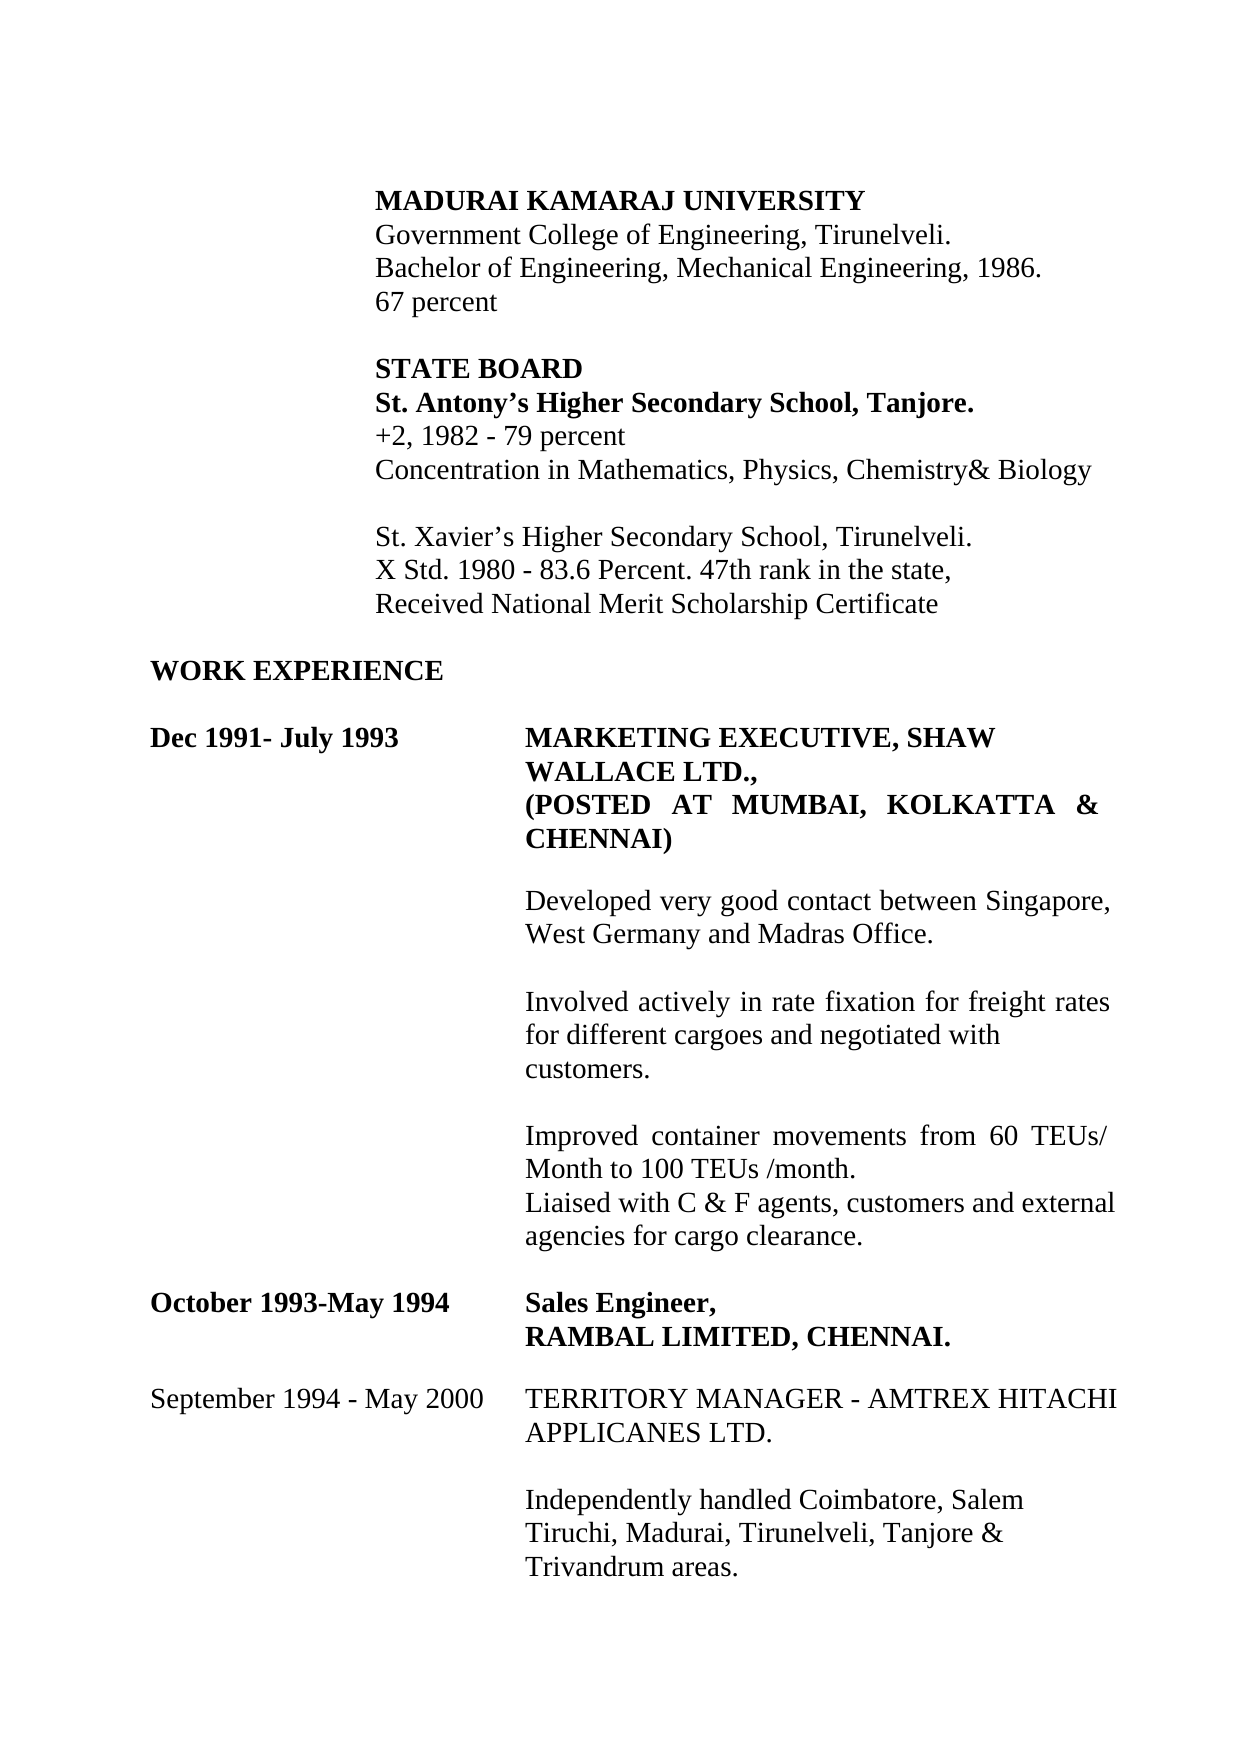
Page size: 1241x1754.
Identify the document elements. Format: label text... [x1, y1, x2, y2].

text agencies for cargo clearance. [150, 1218, 1120, 1252]
text 67 percent [150, 284, 1120, 318]
text St. Xavier’s Higher Secondary School, Tirunelveli. [150, 519, 1120, 552]
text WORK EXPERIENCE [150, 653, 1120, 687]
text Received National Merit Scholarship Certificate [150, 586, 1120, 619]
text Liaised with C & F agents, customers and external [150, 1185, 1120, 1218]
text September 1994 - May 2000 TERRITORY MANAGER - AMTREX HITACHI [150, 1381, 1120, 1415]
text MADURAI KAMARAJ UNIVERSITY [150, 183, 1120, 217]
text (POSTED AT MUMBAI, KOLKATTA & CHENNAI) [150, 787, 1120, 854]
text STATE BOARD [150, 351, 1120, 385]
text Involved actively in rate fixation for freight rates for different cargoes and negotiated with customers. [150, 984, 1120, 1084]
text Developed very good contact between Singapore, West Germany and Madras Office. [150, 883, 1120, 950]
text Government College of Engineering, Tirunelveli. [150, 217, 1120, 251]
text Dec 1991- July 1993 MARKETING EXECUTIVE, SHAW WALLACE LTD., [150, 720, 1120, 787]
text Concentration in Mathematics, Physics, Chemistry& Biology [150, 452, 1120, 485]
text X Std. 1980 - 83.6 Percent. 47th rank in the state, [150, 552, 1120, 586]
text Improved container movements from 60 TEUs/ Month to 100 TEUs /month. [450, 1118, 1120, 1185]
text October 1993-May 1994 Sales Engineer, [150, 1286, 1120, 1319]
text APPLICANES LTD. [150, 1415, 1120, 1448]
text RAMBAL LIMITED, CHENNAI. [150, 1319, 1120, 1353]
text St. Antony’s Higher Secondary School, Tanjore. [150, 385, 1120, 418]
text Bachelor of Engineering, Mechanical Engineering, 1986. [150, 251, 1120, 284]
text +2, 1982 - 79 percent [150, 418, 1120, 452]
text Independently handled Coimbatore, Salem Tiruchi, Madurai, Tirunelveli, Tanjore & Trivandrum areas. [150, 1482, 1120, 1583]
